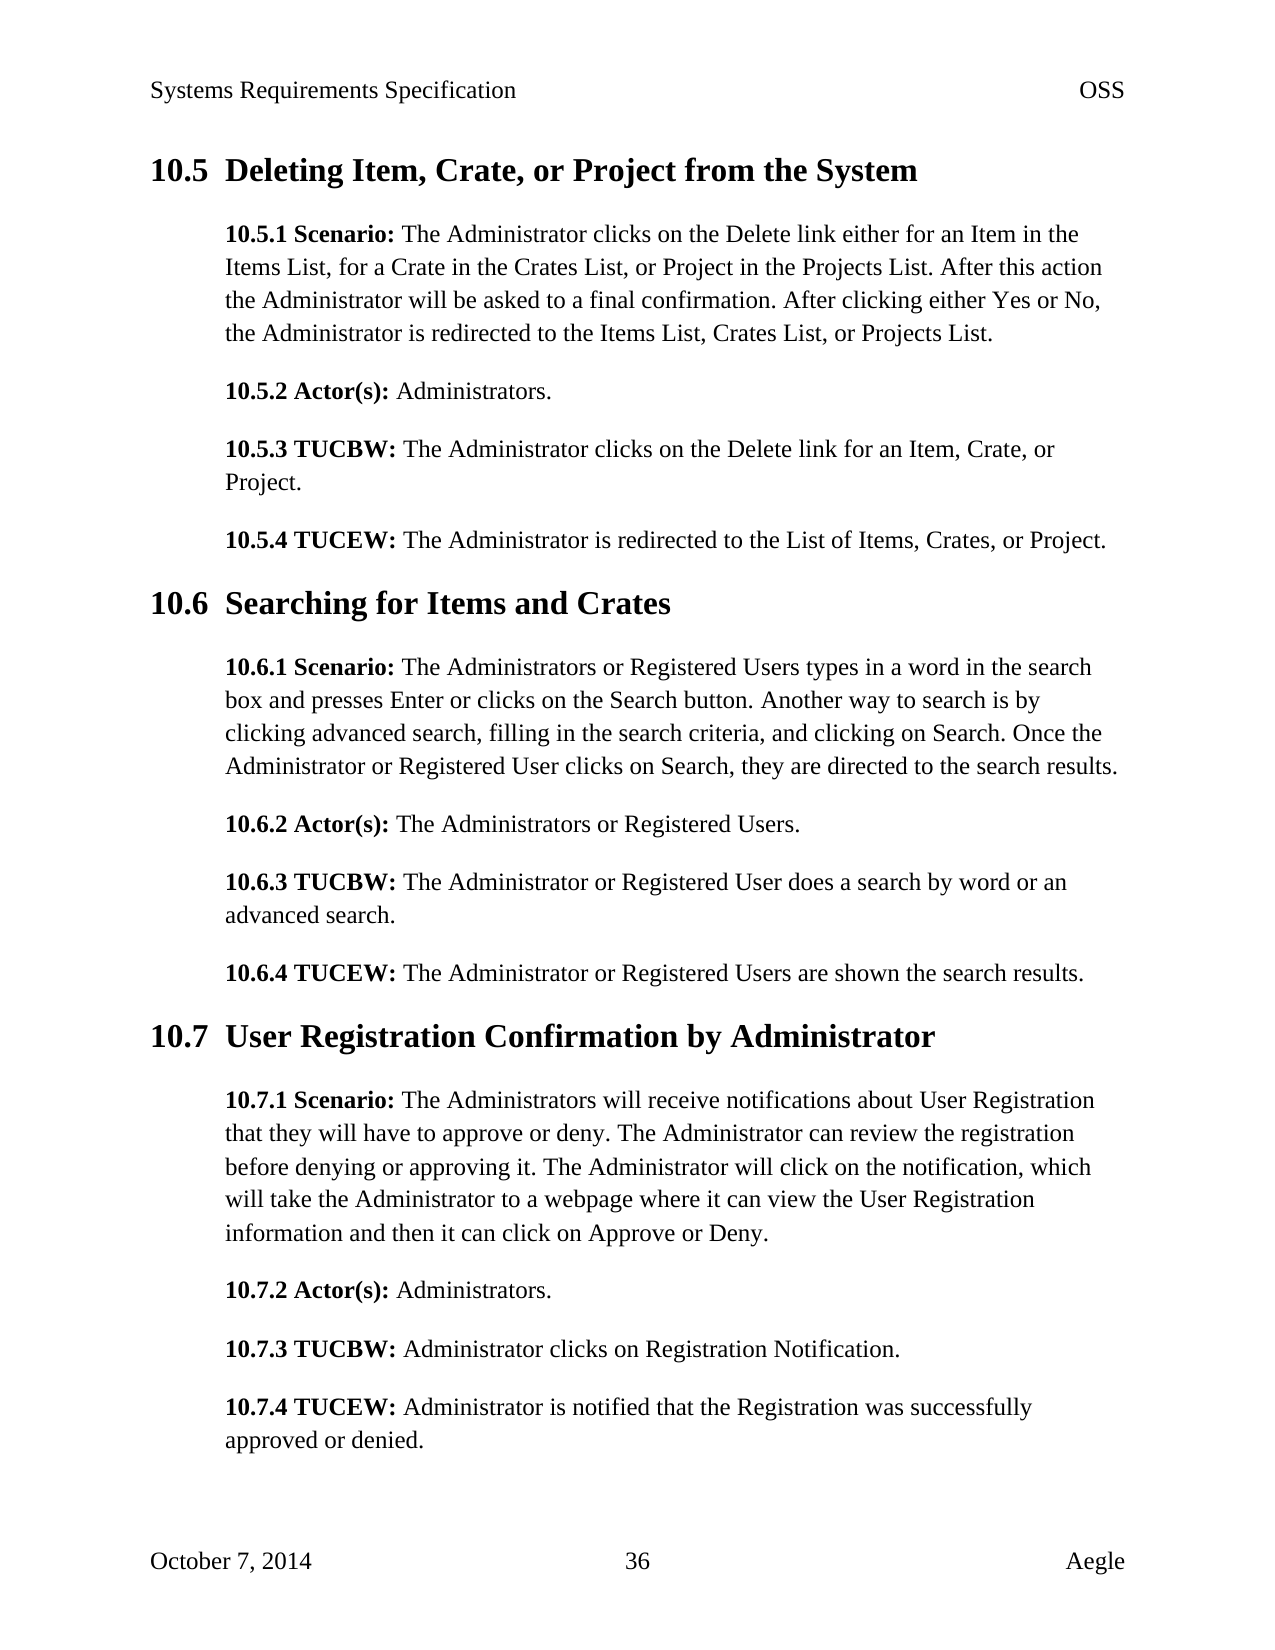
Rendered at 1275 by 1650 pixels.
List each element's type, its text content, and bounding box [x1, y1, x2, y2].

subtitle 10.7.3 TUCBW: Administrator clicks on Registration Notification. [225, 1334, 1125, 1362]
subtitle 10.7.2 Actor(s): Administrators. [225, 1276, 1125, 1304]
subtitle 10.5.2 Actor(s): Administrators. [225, 376, 1125, 405]
subtitle 10.5.4 TUCEW: The Administrator is redirected to the List of Items, Crates, or Project. [225, 525, 1125, 554]
subtitle 10.6 Searching for Items and Crates [150, 583, 1125, 622]
subtitle 10.6.4 TUCEW: The Administrator or Registered Users are shown the search results. [225, 958, 1125, 987]
subtitle 10.6.3 TUCBW: The Administrator or Registered User does a search by word or an advanced search. [225, 867, 1125, 929]
subtitle 10.6.2 Actor(s): The Administrators or Registered Users. [225, 809, 1125, 838]
subtitle 10.7.1 Scenario: The Administrators will receive notifications about User Registration that they will have to approve or deny. The Administrator can review the registration before denying or approving it. The Administrator will click on the notification, which will take the Administrator to a webpage where it can view the User Registration information and then it can click on Approve or Deny. [225, 1086, 1125, 1246]
subtitle 10.5.1 Scenario: The Administrator clicks on the Delete link either for an Item in the Items List, for a Crate in the Crates List, or Project in the Projects List. After this action the Administrator will be asked to a final confirmation. After clicking either Yes or No, the Administrator is redirected to the Items List, Crates List, or Projects List. [225, 219, 1125, 347]
subtitle 10.7.4 TUCEW: Administrator is notified that the Registration was successfully approved or denied. [225, 1392, 1125, 1453]
subtitle 10.6.1 Scenario: The Administrators or Registered Users types in a word in the search box and presses Enter or clicks on the Search button. Another way to search is by clicking advanced search, filling in the search criteria, and clicking on Search. Once the Administrator or Registered User clicks on Search, they are directed to the search results. [225, 652, 1125, 780]
subtitle 10.5 Deleting Item, Crate, or Project from the System [150, 150, 1125, 188]
subtitle 10.7 User Registration Confirmation by Administrator [150, 1016, 1125, 1055]
subtitle 10.5.3 TUCBW: The Administrator clicks on the Delete link for an Item, Crate, or Project. [225, 434, 1125, 496]
